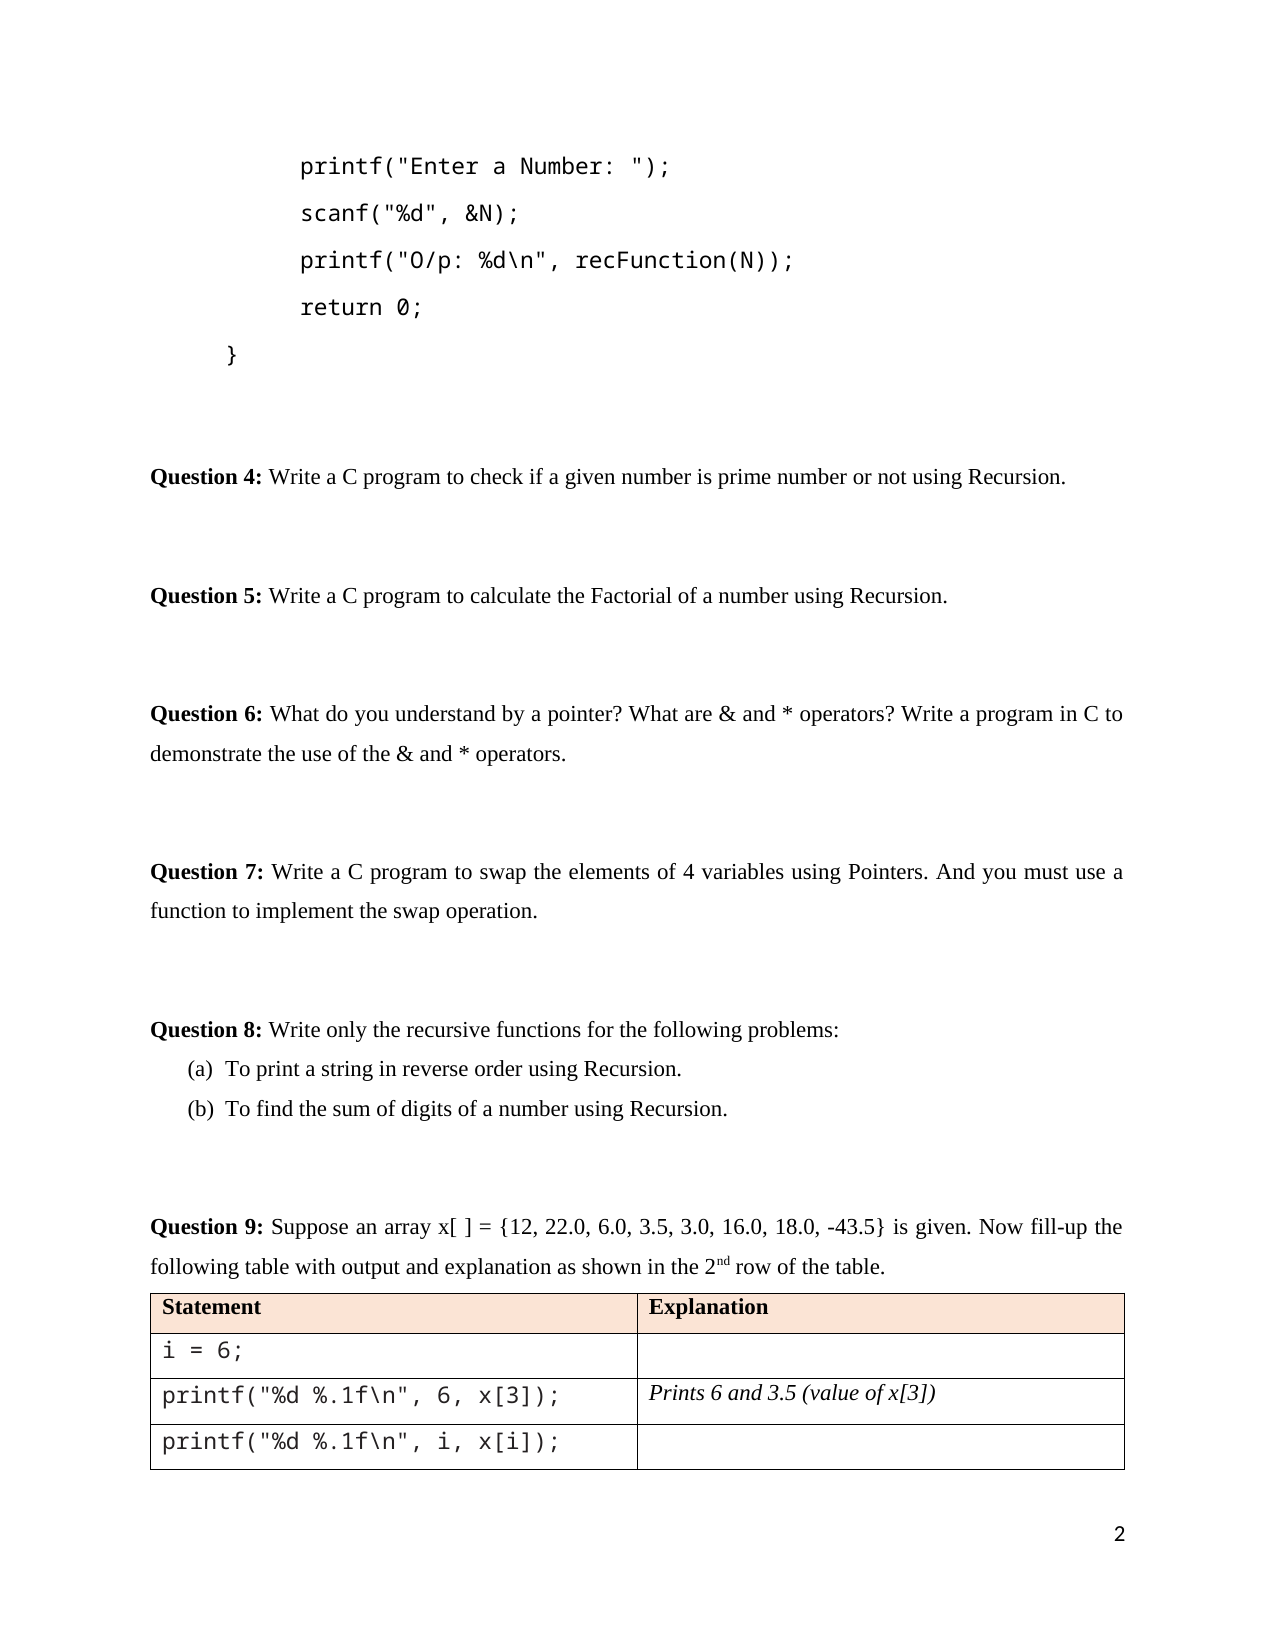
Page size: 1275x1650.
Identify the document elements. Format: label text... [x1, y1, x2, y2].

list To find the sum of digits of a number using Recursion. [187, 1095, 1125, 1121]
text Question 9: Suppose an array x[ ] = {12, 22.0, 6.0, 3.5, 3.0, 16.0, 18.0, -43.5} is given. Now fill-up the following table with output and explanation as shown in the 2nd row of the table. [150, 1213, 1125, 1279]
text } [150, 337, 1125, 369]
text Question 7: Write a C program to swap the elements of 4 variables using Pointers. And you must use a function to implement the swap operation. [150, 858, 1125, 924]
table_header Statement [151, 1294, 637, 1333]
text Question 6: What do you understand by a pointer? What are & and * operators? Write a program in C to demonstrate the use of the & and * operators. [150, 700, 1125, 766]
table_cell printf("%d %.1f\n", i, x[i]); [151, 1425, 637, 1469]
table_cell Prints 6 and 3.5 (value of x[3]) [638, 1379, 1124, 1424]
text Question 8: Write only the recursive functions for the following problems: [150, 1016, 1125, 1042]
table_cell i = 6; [151, 1334, 637, 1378]
table_cell printf("%d %.1f\n", 6, x[3]); [151, 1379, 637, 1424]
text printf("O/p: %d\n", recFunction(N)); [150, 244, 1125, 275]
text printf("Enter a Number: "); [150, 150, 1125, 181]
table_header Explanation [638, 1294, 1124, 1333]
list To print a string in reverse order using Recursion. [187, 1056, 1125, 1082]
table_cell [638, 1425, 1124, 1469]
table_cell [638, 1334, 1124, 1378]
text return 0; [150, 291, 1125, 322]
text scanf("%d", &N); [150, 197, 1125, 228]
text Question 5: Write a C program to calculate the Factorial of a number using Recursion. [150, 582, 1125, 608]
text Question 4: Write a C program to check if a given number is prime number or not using Recursion. [150, 463, 1125, 490]
